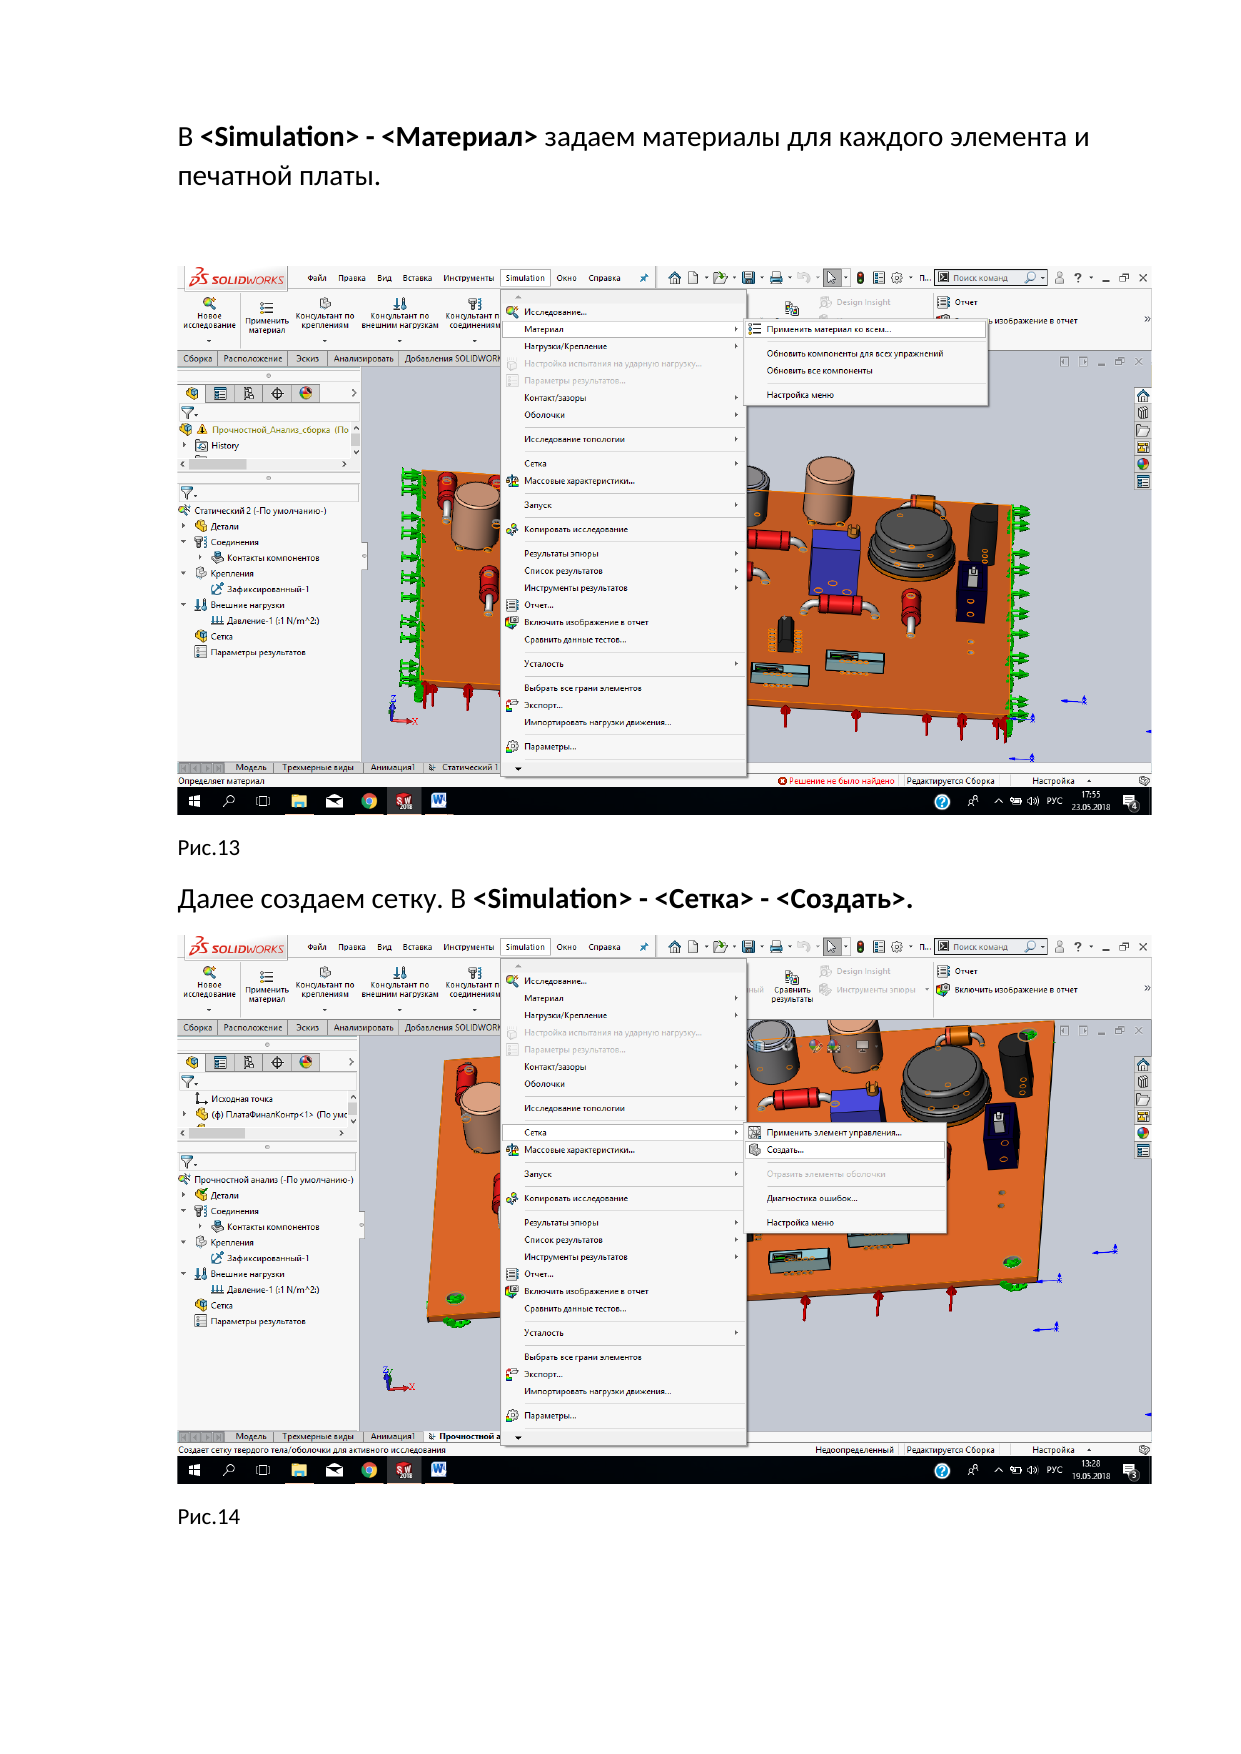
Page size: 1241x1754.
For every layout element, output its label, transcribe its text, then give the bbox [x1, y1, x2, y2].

text В <Simulation> - <Материал> задаем материалы для каждого элемента и печатной платы. [177, 118, 1152, 192]
text Далее создаем сетку. В <Simulation> - <Сетка> - <Создать>. [177, 880, 1152, 916]
picture [177, 935, 1152, 1484]
text Рис.13 [177, 833, 1152, 861]
picture [177, 266, 1152, 815]
text Рис.14 [177, 1502, 1152, 1530]
